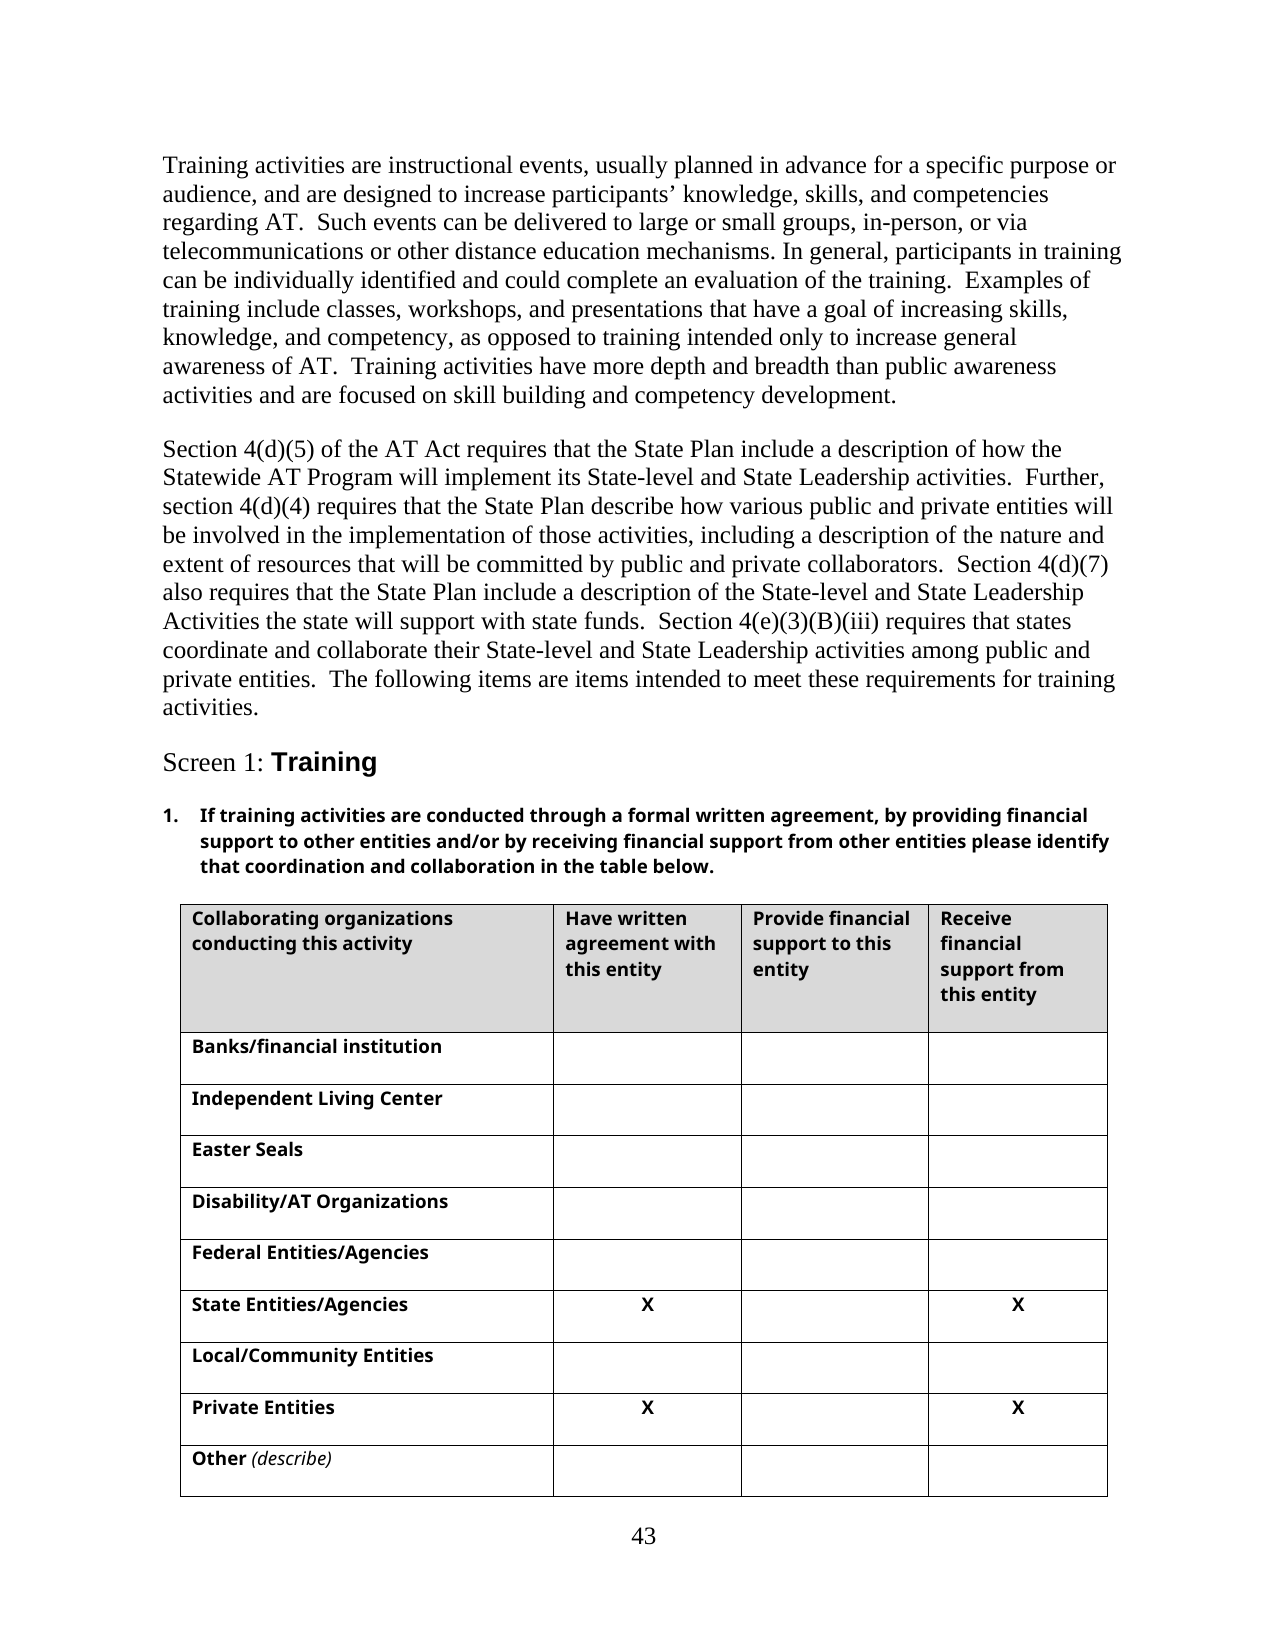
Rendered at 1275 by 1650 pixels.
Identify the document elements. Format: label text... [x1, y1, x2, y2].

table_cell [554, 1136, 741, 1187]
table_cell [742, 1240, 928, 1290]
table_cell [742, 1136, 928, 1187]
text Training activities are instructional events, usually planned in advance for a specific purpose or audience, and are designed to increase participants’ knowledge, skills, and competencies regarding AT. Such events can be delivered to large or small groups, in-person, or via telecommunications or other distance education mechanisms. In general, participants in training can be individually identified and could complete an evaluation of the training. Examples of training include classes, workshops, and presentations that have a goal of increasing skills, knowledge, and competency, as opposed to training intended only to increase general awareness of AT. Training activities have more depth and breadth than public awareness activities and are focused on skill building and competency development. [162, 150, 1125, 409]
table_cell Federal Entities/Agencies [181, 1240, 553, 1290]
table_header Collaborating organizations conducting this activity [181, 905, 553, 1032]
table_cell [554, 1188, 741, 1238]
table_cell [929, 1240, 1107, 1290]
table_cell X [554, 1394, 741, 1445]
table_cell [554, 1446, 741, 1496]
table_header Provide financial support to this entity [742, 905, 928, 1032]
text Section 4(d)(5) of the AT Act requires that the State Plan include a description of how the Statewide AT Program will implement its State-level and State Leadership activities. Further, section 4(d)(4) requires that the State Plan describe how various public and private entities will be involved in the implementation of those activities, including a description of the nature and extent of resources that will be committed by public and private collaborators. Section 4(d)(7) also requires that the State Plan include a description of the State-level and State Leadership Activities the state will support with state funds. Section 4(e)(3)(B)(iii) requires that states coordinate and collaborate their State-level and State Leadership activities among public and private entities. The following items are items intended to meet these requirements for training activities. [162, 434, 1125, 721]
table_header Receive financial support from this entity [929, 905, 1107, 1032]
table_header Have written agreement with this entity [554, 905, 741, 1032]
table_cell [554, 1343, 741, 1393]
table_cell [742, 1394, 928, 1445]
table_cell [929, 1188, 1107, 1238]
table_cell [742, 1291, 928, 1342]
table_cell State Entities/Agencies [181, 1291, 553, 1342]
table_cell [742, 1188, 928, 1238]
table_cell [554, 1240, 741, 1290]
table_cell X [929, 1394, 1107, 1445]
table_cell Banks/financial institution [181, 1033, 553, 1084]
table_cell [929, 1446, 1107, 1496]
table_cell [929, 1085, 1107, 1135]
list If training activities are conducted through a formal written agreement, by providing financial support to other entities and/or by receiving financial support from other entities please identify that coordination and collaboration in the table below. [162, 802, 1125, 879]
table_cell [742, 1446, 928, 1496]
table_cell X [929, 1291, 1107, 1342]
table_cell [929, 1033, 1107, 1084]
table_cell [554, 1085, 741, 1135]
table_cell Independent Living Center [181, 1085, 553, 1135]
table_cell [929, 1343, 1107, 1393]
table_cell [742, 1343, 928, 1393]
table_cell [554, 1033, 741, 1084]
subtitle Training [162, 746, 1125, 777]
table_cell X [554, 1291, 741, 1342]
table_cell [742, 1085, 928, 1135]
table_cell Disability/AT Organizations [181, 1188, 553, 1238]
table_cell [742, 1033, 928, 1084]
table_cell Private Entities [181, 1394, 553, 1445]
table_cell Easter Seals [181, 1136, 553, 1187]
table_cell [929, 1136, 1107, 1187]
table_cell Other (describe) [181, 1446, 553, 1496]
table_cell Local/Community Entities [181, 1343, 553, 1393]
